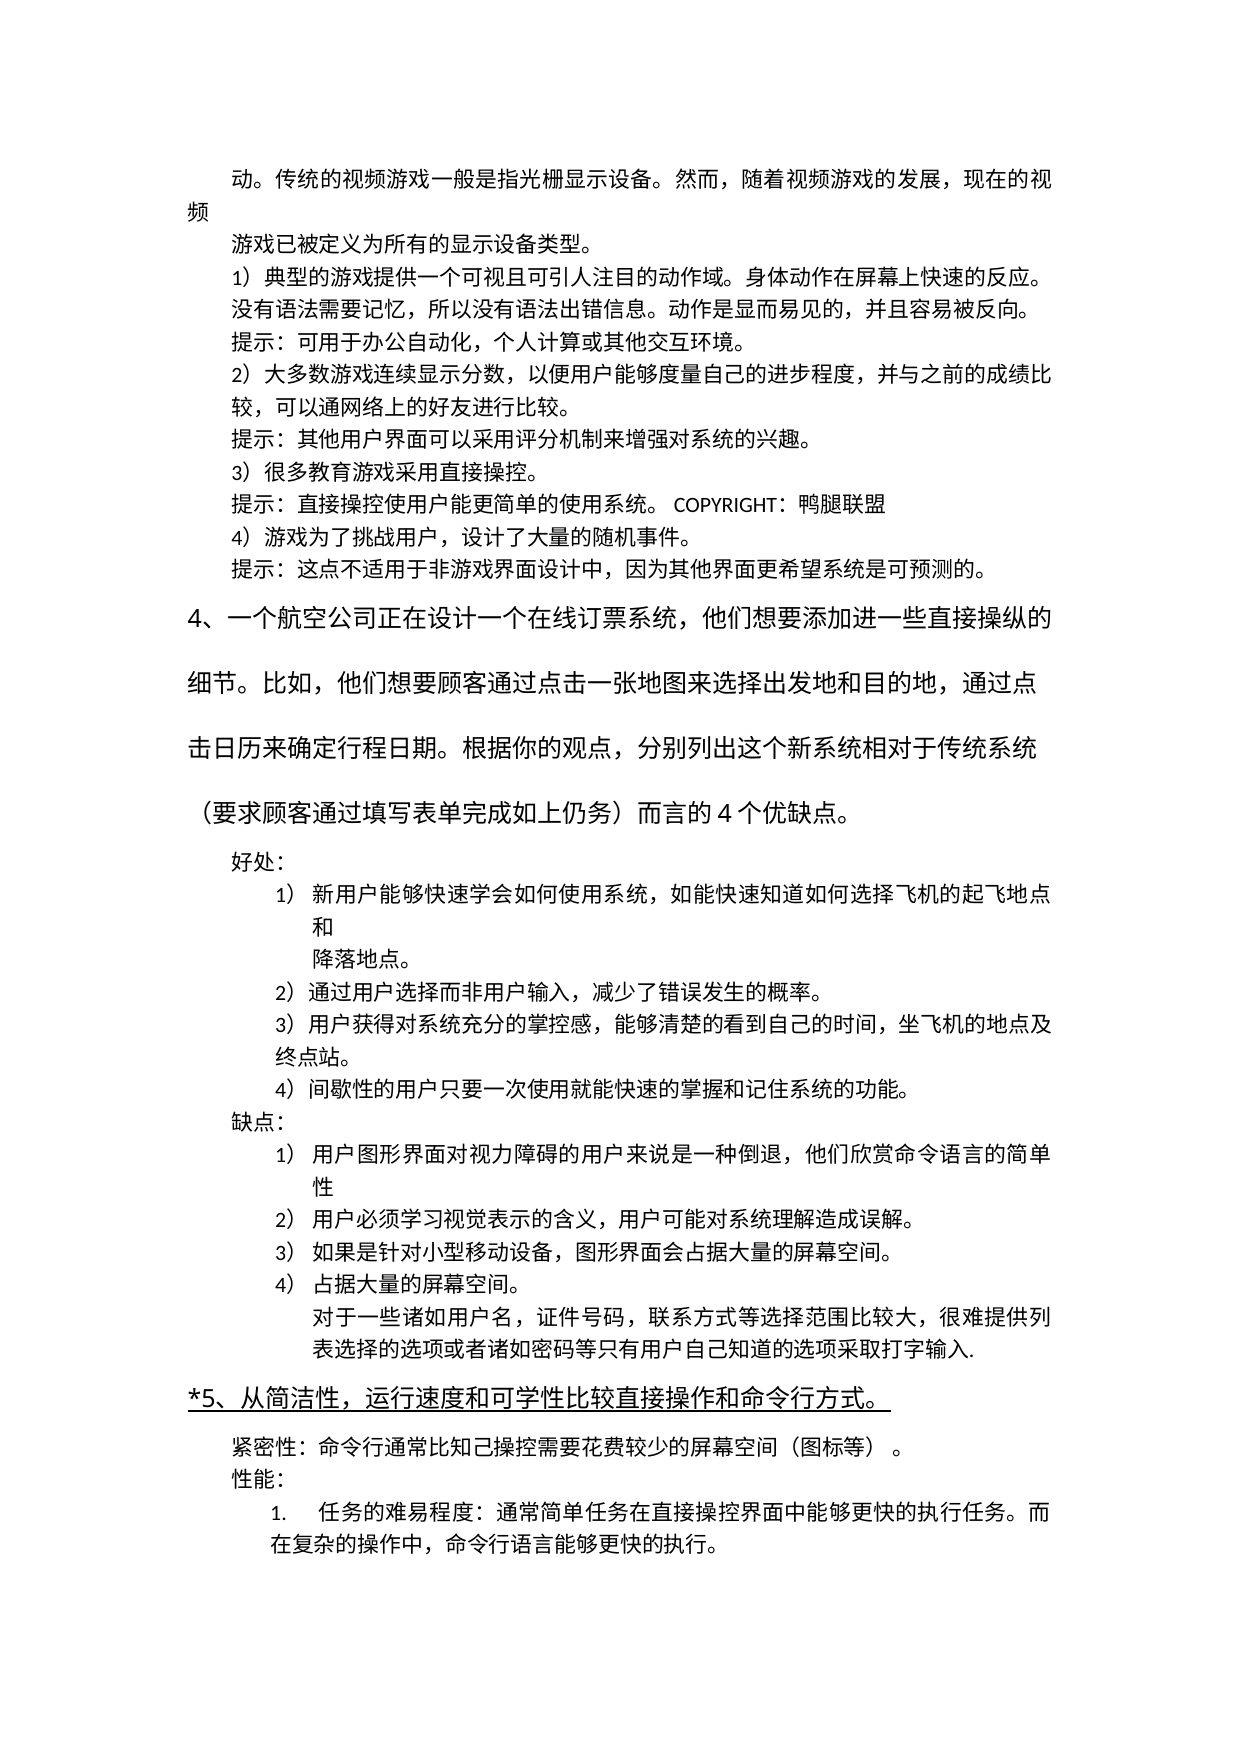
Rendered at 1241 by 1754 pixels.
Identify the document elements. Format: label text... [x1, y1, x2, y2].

text 4）间歇性的用户只要一次使用就能快速的掌握和记住系统的功能。 [231, 1072, 1053, 1104]
text 好处： [187, 844, 1053, 877]
text 游戏已被定义为所有的显示设备类型。 [187, 227, 1053, 259]
text 3）很多教育游戏采用直接操控。 [187, 454, 1053, 487]
list 新用户能够快速学会如何使用系统，如能快速知道如何选择飞机的起飞地点和 [275, 877, 1053, 942]
text 4、一个航空公司正在设计一个在线订票系统，他们想要添加进一些直接操纵的细节。比如，他们想要顾客通过点击一张地图来选择出发地和目的地，通过点击日历来确定行程日期。根据你的观点，分别列出这个新系统相对于传统系统（要求顾客通过填写表单完成如上仍务）而言的4个优缺点。 [187, 584, 1053, 844]
text 动。传统的视频游戏一般是指光栅显示设备。然而，随着视频游戏的发展，现在的视频 [187, 162, 1053, 227]
list 如果是针对小型移动设备，图形界面会占据大量的屏幕空间。 [275, 1234, 1053, 1267]
text 终点站。 [231, 1039, 1053, 1072]
list 占据大量的屏幕空间。 [275, 1267, 1053, 1299]
text 对于一些诸如用户名，证件号码，联系方式等选择范围比较大，很难提供列表选择的选项或者诸如密码等只有用户自己知道的选项采取打字输入. [312, 1299, 1053, 1364]
text 提示：其他用户界面可以采用评分机制来增强对系统的兴趣。 [187, 422, 1053, 454]
text 1）典型的游戏提供一个可视且可引人注目的动作域。身体动作在屏幕上快速的反应。 [187, 259, 1053, 292]
text 1. 任务的难易程度：通常简单任务在直接操控界面中能够更快的执行任务。而在复杂的操作中，命令行语言能够更快的执行。 [270, 1494, 1053, 1559]
text 没有语法需要记忆，所以没有语法出错信息。动作是显而易见的，并且容易被反向。 [187, 292, 1053, 324]
text 缺点： [231, 1104, 1053, 1137]
text 2）大多数游戏连续显示分数，以便用户能够度量自己的进步程度，并与之前的成绩比较，可以通网络上的好友进行比较。 [231, 357, 1053, 422]
text 2）通过用户选择而非用户输入，减少了错误发生的概率。 [231, 974, 1053, 1007]
text 性能： [187, 1462, 1053, 1494]
list 用户图形界面对视力障碍的用户来说是一种倒退，他们欣赏命令语言的简单性 [275, 1137, 1053, 1202]
text 降落地点。 [312, 942, 1053, 974]
list 用户必须学习视觉表示的含义，用户可能对系统理解造成误解。 [275, 1202, 1053, 1234]
text 4）游戏为了挑战用户，设计了大量的随机事件。 [187, 519, 1053, 552]
text 提示：可用于办公自动化，个人计算或其他交互环境。 [187, 324, 1053, 357]
text 3）用户获得对系统充分的掌控感，能够清楚的看到自己的时间，坐飞机的地点及 [231, 1007, 1053, 1039]
text 紧密性：命令行通常比知己操控需要花费较少的屏幕空间（图标等） 。 [187, 1429, 1053, 1462]
text 提示：直接操控使用户能更简单的使用系统。 COPYRIGHT：鸭腿联盟 [187, 487, 1053, 519]
text *5、从简洁性，运行速度和可学性比较直接操作和命令行方式。 [187, 1364, 1053, 1429]
text 提示：这点不适用于非游戏界面设计中，因为其他界面更希望系统是可预测的。 [187, 552, 1053, 584]
